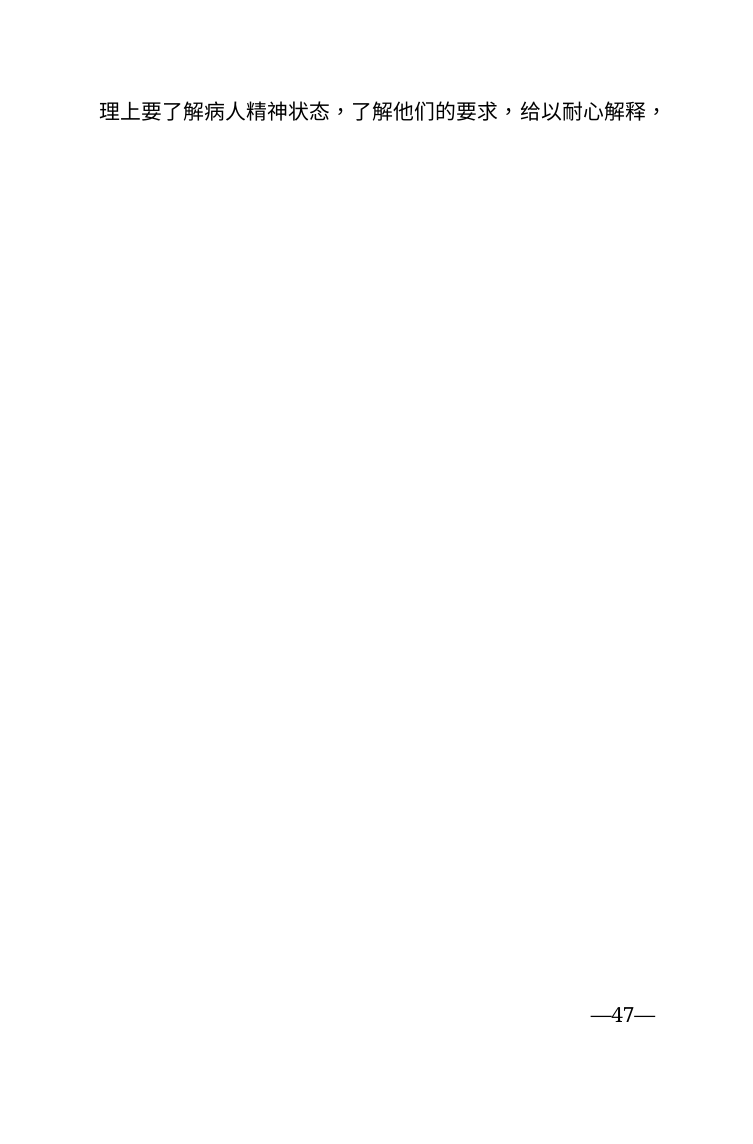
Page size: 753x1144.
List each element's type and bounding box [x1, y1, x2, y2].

text [99, 97, 672, 126]
